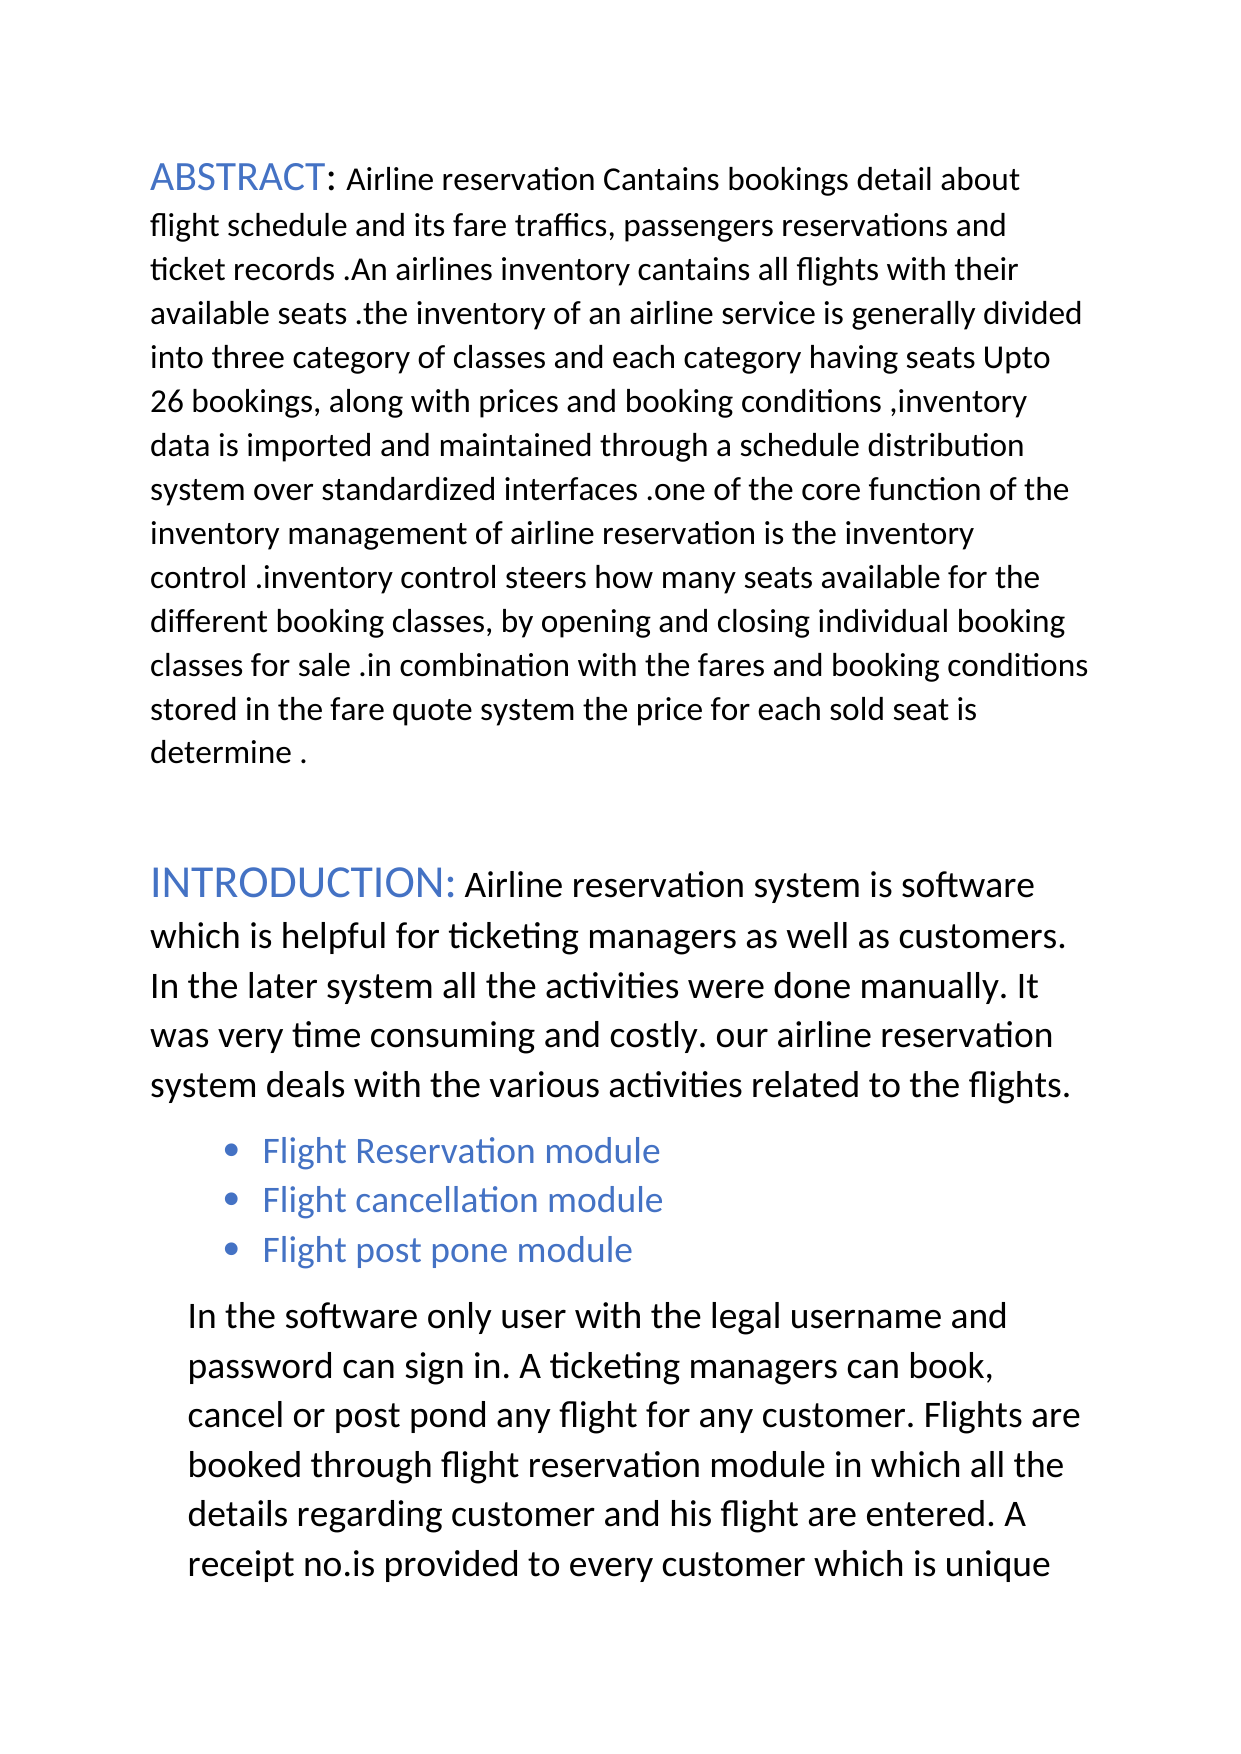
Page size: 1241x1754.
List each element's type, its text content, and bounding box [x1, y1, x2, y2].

list Flight Reservation module [225, 1127, 1090, 1173]
list Flight post pone module [225, 1226, 1090, 1272]
text INTRODUCTION: Airline reservation system is software which is helpful for ticketing managers as well as customers. In the later system all the activities were done manually. It was very time consuming and costly. our airline reservation system deals with the various activities related to the flights. [150, 853, 1090, 1107]
text ABSTRACT: Airline reservation Cantains bookings detail about flight schedule and its fare traffics, passengers reservations and ticket records .An airlines inventory cantains all flights with their available seats .the inventory of an airline service is generally divided into three category of classes and each category having seats Upto 26 bookings, along with prices and booking conditions ,inventory data is imported and maintained through a schedule distribution system over standardized interfaces .one of the core function of the inventory management of airline reservation is the inventory control .inventory control steers how many seats available for the different booking classes, by opening and closing individual booking classes for sale .in combination with the fares and booking conditions stored in the fare quote system the price for each sold seat is determine . [150, 150, 1090, 772]
list Flight cancellation module [225, 1176, 1090, 1222]
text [187, 1292, 1090, 1585]
